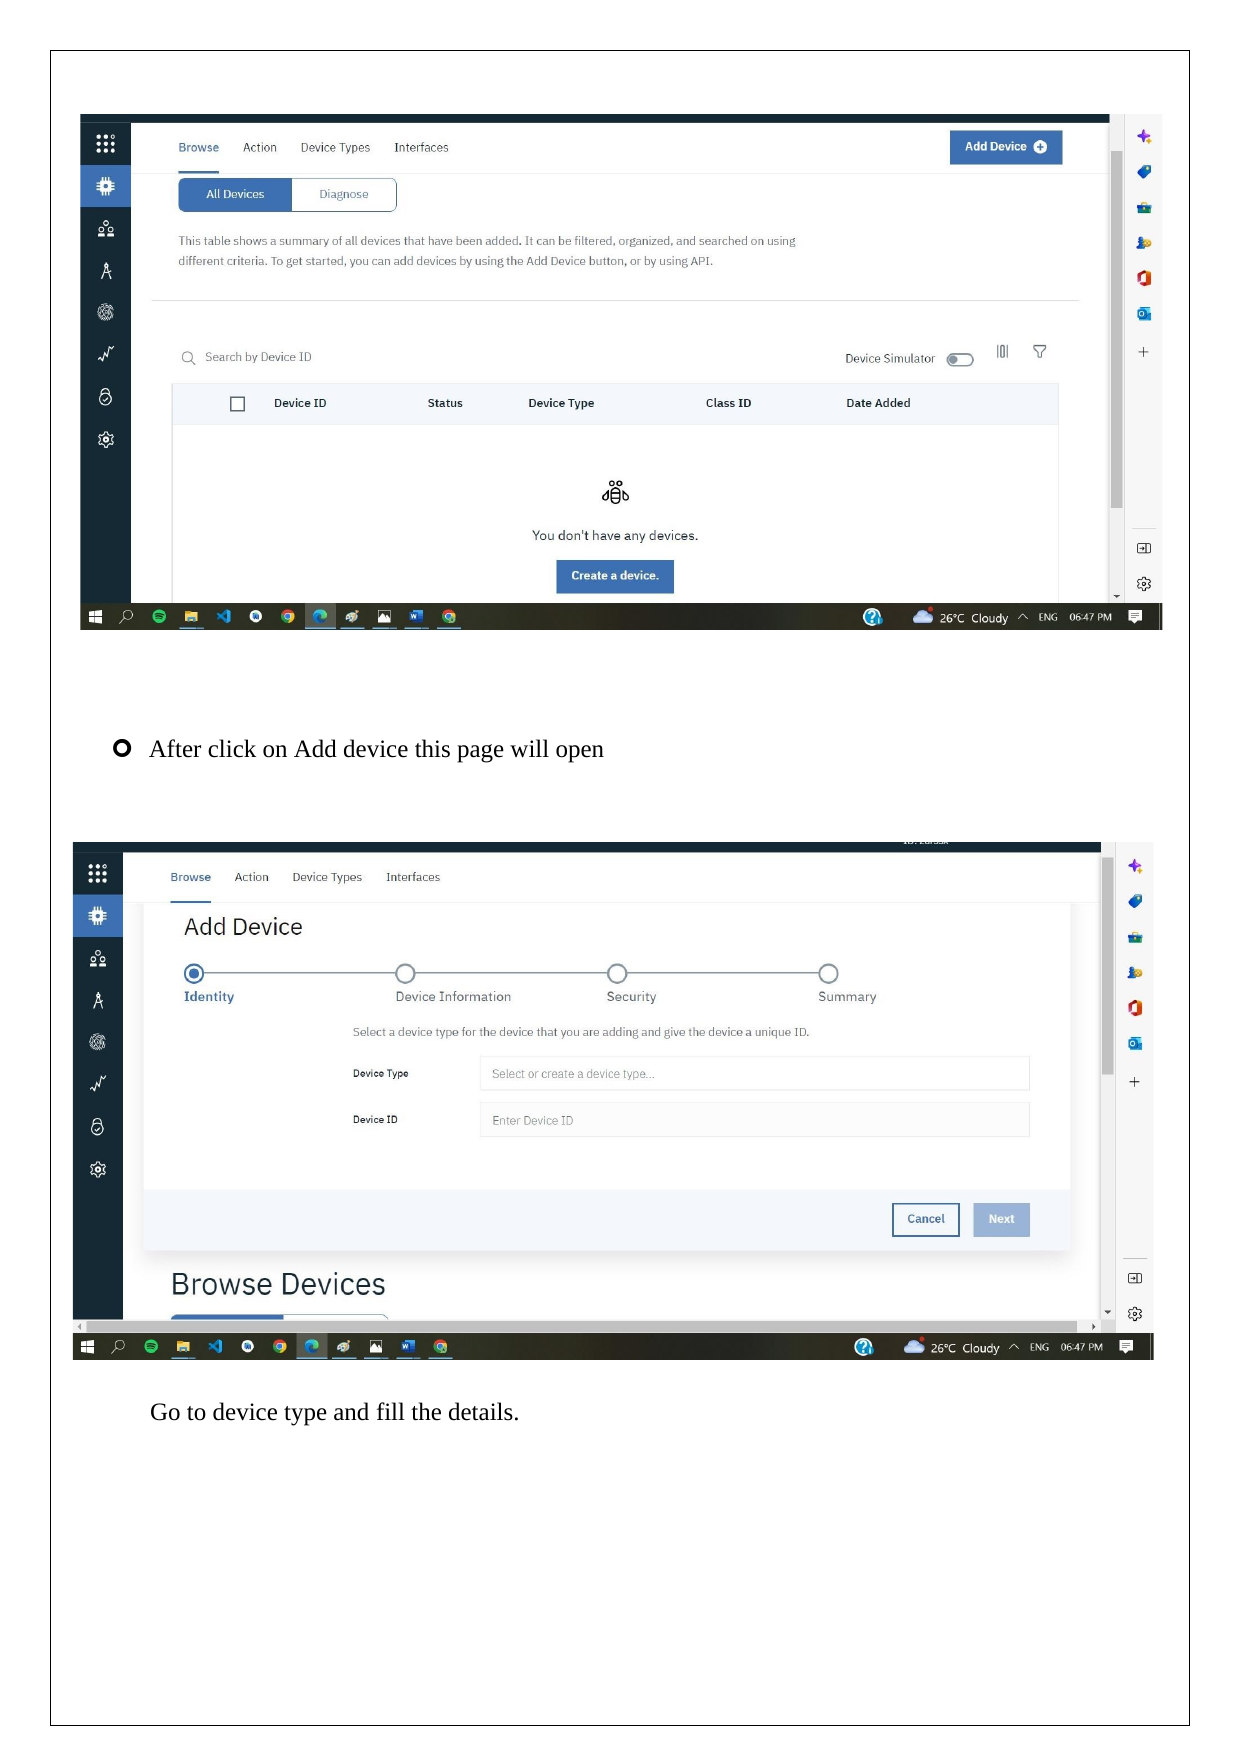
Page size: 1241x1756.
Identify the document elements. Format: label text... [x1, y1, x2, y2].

picture [80, 114, 1163, 630]
picture [72, 842, 1154, 1360]
list After click on Add device this page will open [111, 734, 1188, 763]
text Go to device type and fill the details. [150, 1397, 1188, 1426]
